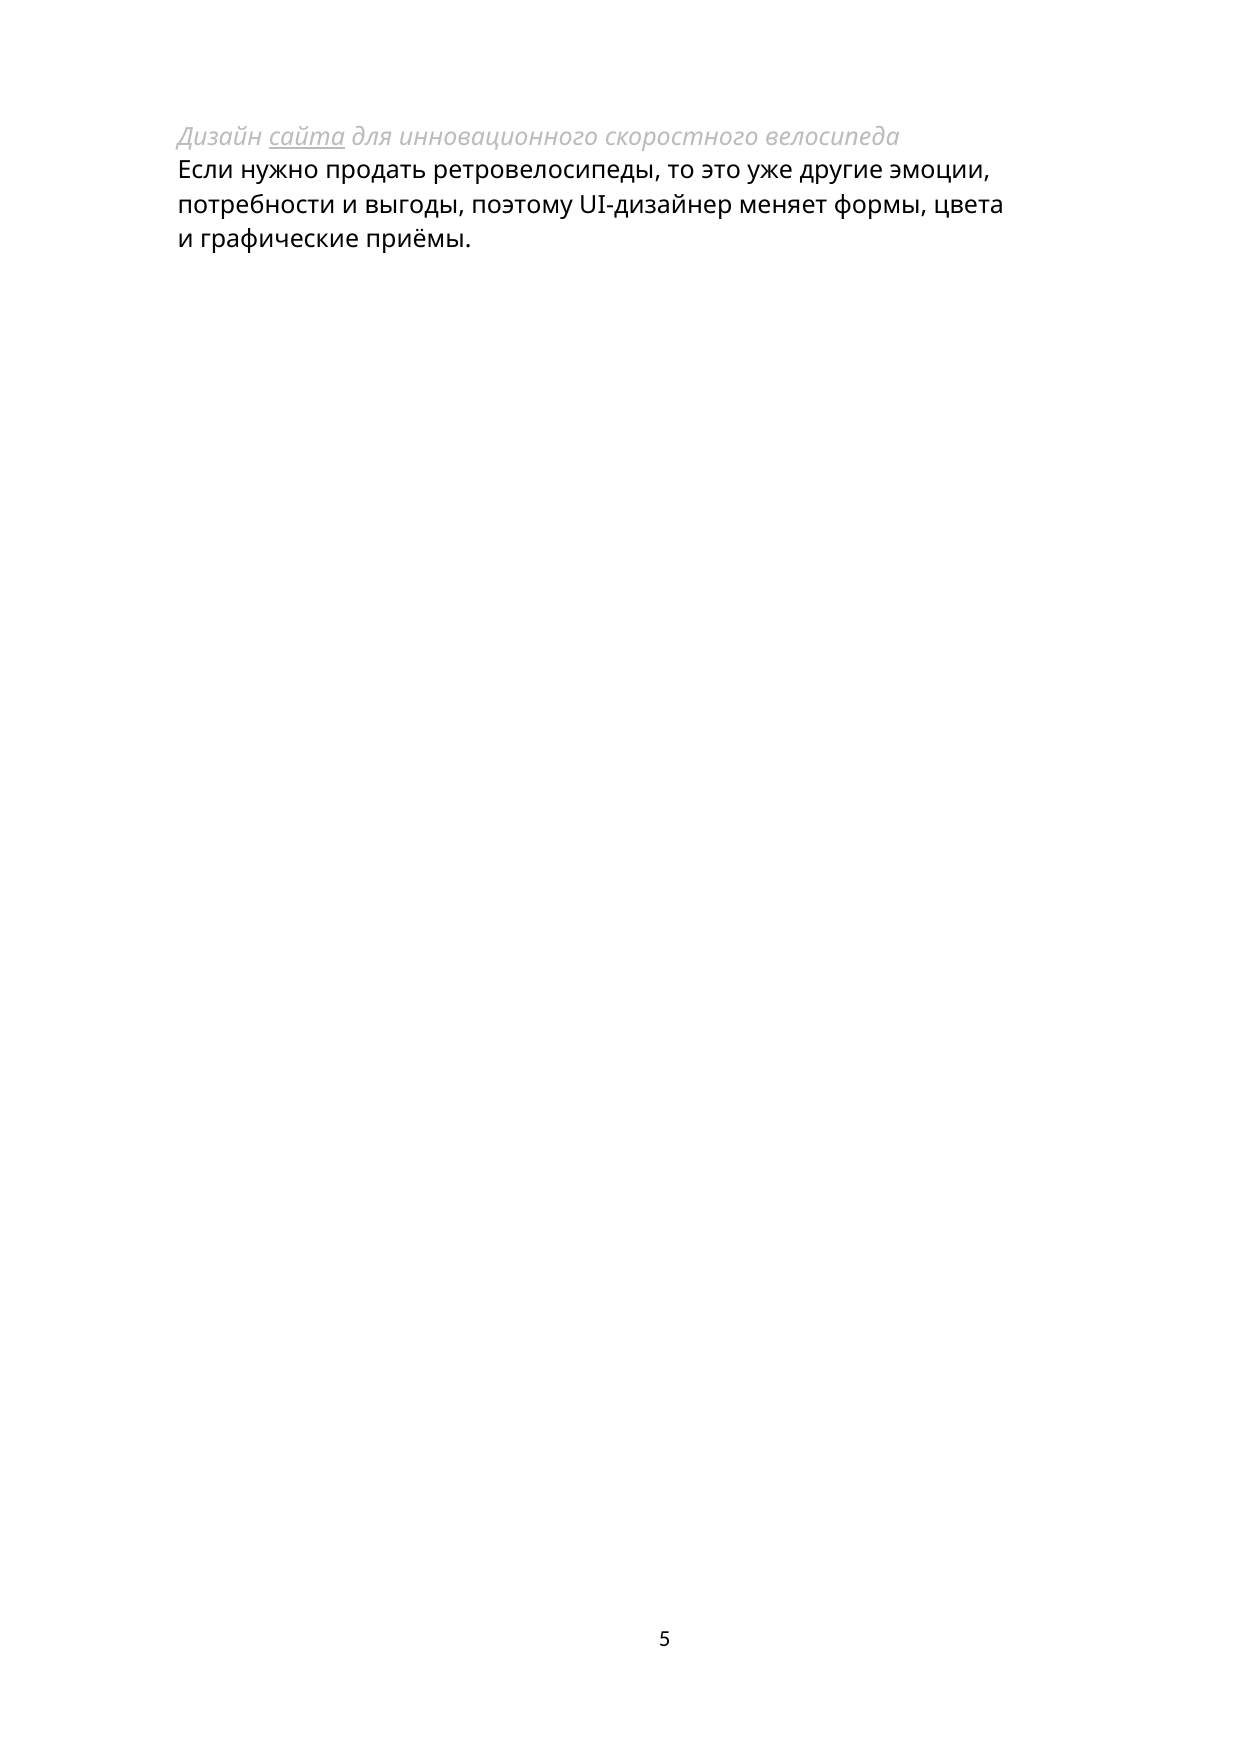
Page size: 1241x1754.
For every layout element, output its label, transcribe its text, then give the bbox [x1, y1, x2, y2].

text Если нужно продать ретровелосипеды, то это уже другие эмоции, потребности и выгоды, поэтому UI-дизайнер меняет формы, цвета и графические приёмы. [177, 152, 1152, 254]
text Дизайн сайта для инновационного скоростного велосипеда [177, 118, 1152, 152]
